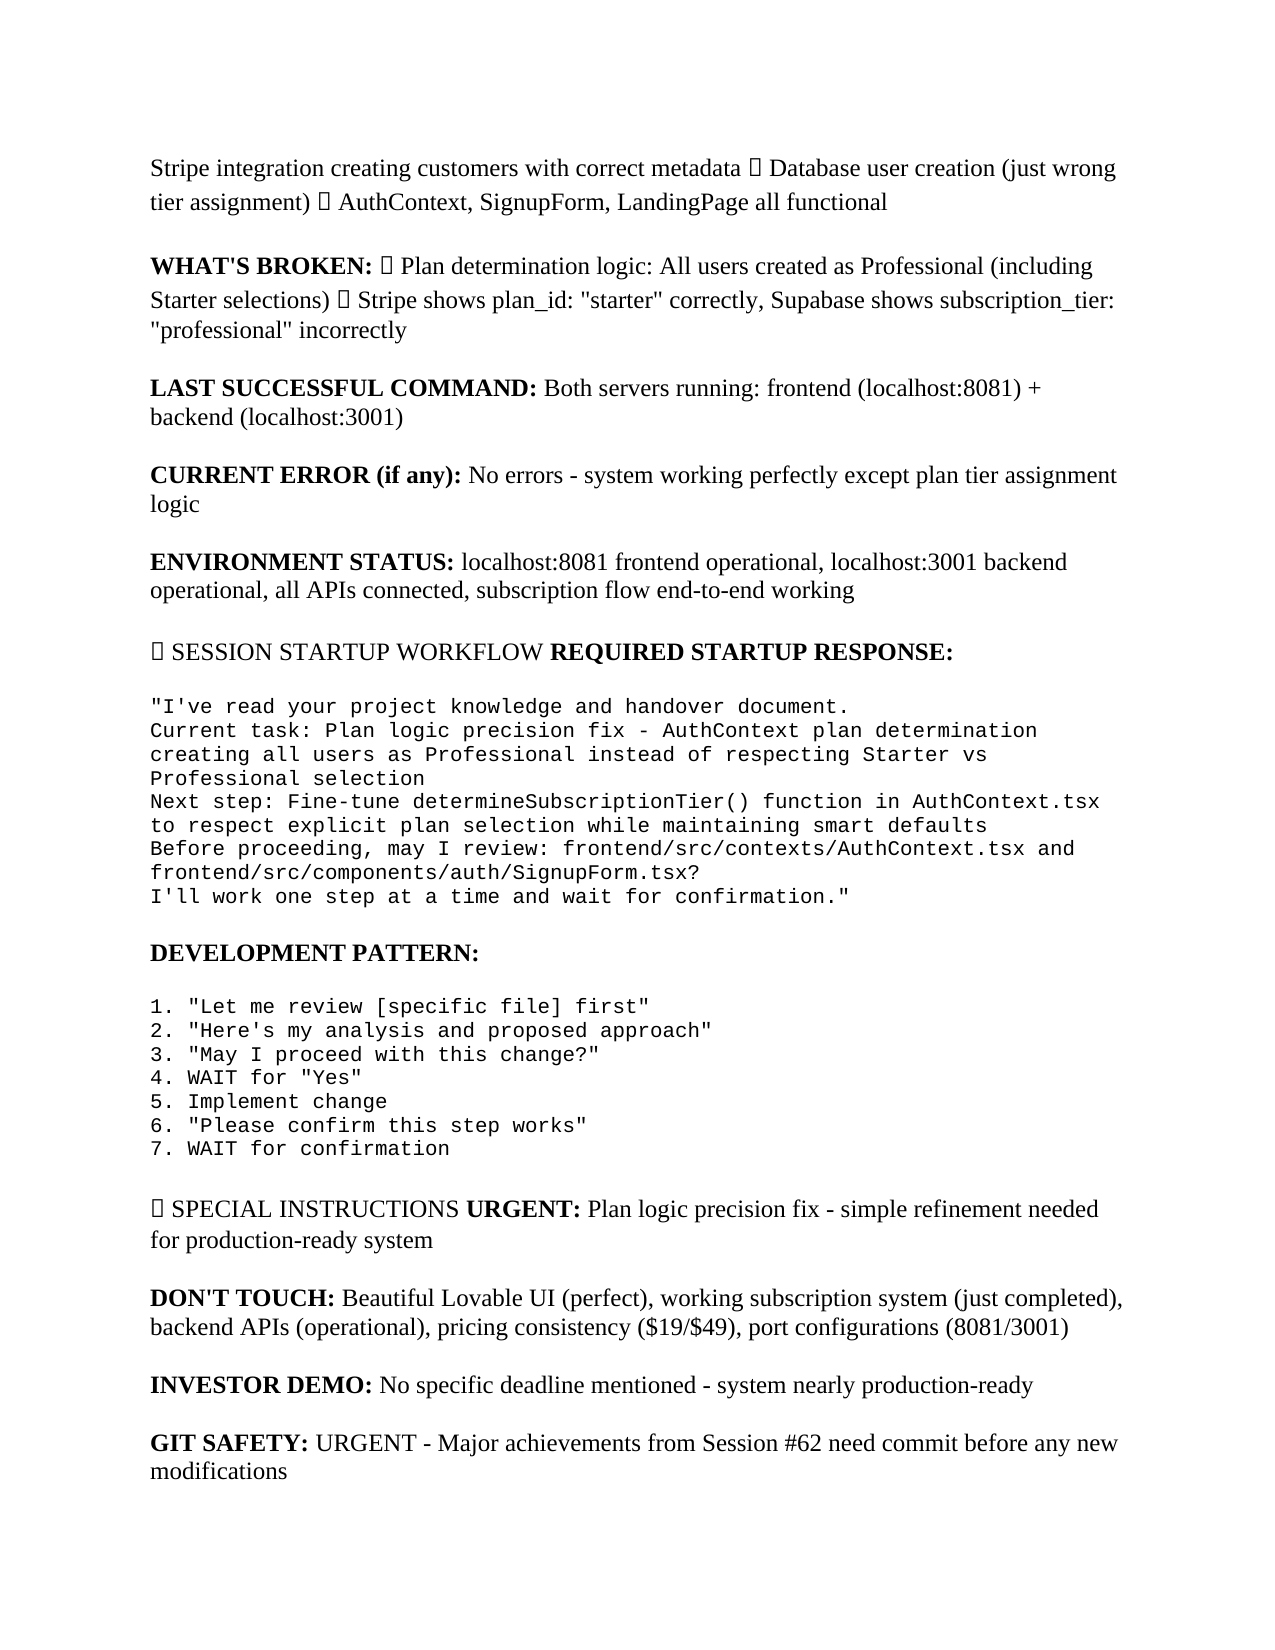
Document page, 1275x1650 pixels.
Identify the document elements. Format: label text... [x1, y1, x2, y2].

text 6. "Please confirm this step works" [150, 1115, 1125, 1138]
text 5. Implement change [150, 1091, 1125, 1115]
text "I've read your project knowledge and handover document. [150, 697, 1125, 720]
text 2. "Here's my analysis and proposed approach" [150, 1020, 1125, 1044]
text I'll work one step at a time and wait for confirmation." [150, 886, 1125, 909]
text Current task: Plan logic precision fix - AuthContext plan determination creating all users as Professional instead of respecting Starter vs Professional selection [150, 720, 1125, 791]
text CURRENT ERROR (if any): No errors - system working perfectly except plan tier assignment logic [150, 460, 1125, 517]
text Before proceeding, may I review: frontend/src/contexts/AuthContext.tsx and frontend/src/components/auth/SignupForm.tsx? [150, 838, 1125, 886]
text 7. WAIT for confirmation [150, 1138, 1125, 1162]
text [150, 150, 1125, 218]
text WHAT'S BROKEN: ❌ Plan determination logic: All users created as Professional (including Starter selections) ❌ Stripe shows plan_id: "starter" correctly, Supabase shows subscription_tier: "professional" incorrectly [150, 247, 1125, 344]
text Next step: Fine-tune determineSubscriptionTier() function in AuthContext.tsx to respect explicit plan selection while maintaining smart defaults [150, 791, 1125, 838]
text 🎯 SESSION STARTUP WORKFLOW REQUIRED STARTUP RESPONSE: [150, 633, 1125, 667]
text ENVIRONMENT STATUS: localhost:8081 frontend operational, localhost:3001 backend operational, all APIs connected, subscription flow end-to-end working [150, 547, 1125, 604]
text INVESTOR DEMO: No specific deadline mentioned - system nearly production-ready [150, 1370, 1125, 1398]
text DEVELOPMENT PATTERN: [150, 938, 1125, 967]
text LAST SUCCESSFUL COMMAND: Both servers running: frontend (localhost:8081) + backend (localhost:3001) [150, 373, 1125, 431]
text 1. "Let me review [specific file] first" [150, 996, 1125, 1020]
text DON'T TOUCH: Beautiful Lovable UI (perfect), working subscription system (just completed), backend APIs (operational), pricing consistency ($19/$49), port configurations (8081/3001) [150, 1283, 1125, 1341]
text 4. WAIT for "Yes" [150, 1067, 1125, 1091]
text GIT SAFETY: URGENT - Major achievements from Session #62 need commit before any new modifications [150, 1428, 1125, 1485]
text 🚨 SPECIAL INSTRUCTIONS URGENT: Plan logic precision fix - simple refinement needed for production-ready system [150, 1191, 1125, 1254]
text 3. "May I proceed with this change?" [150, 1044, 1125, 1067]
